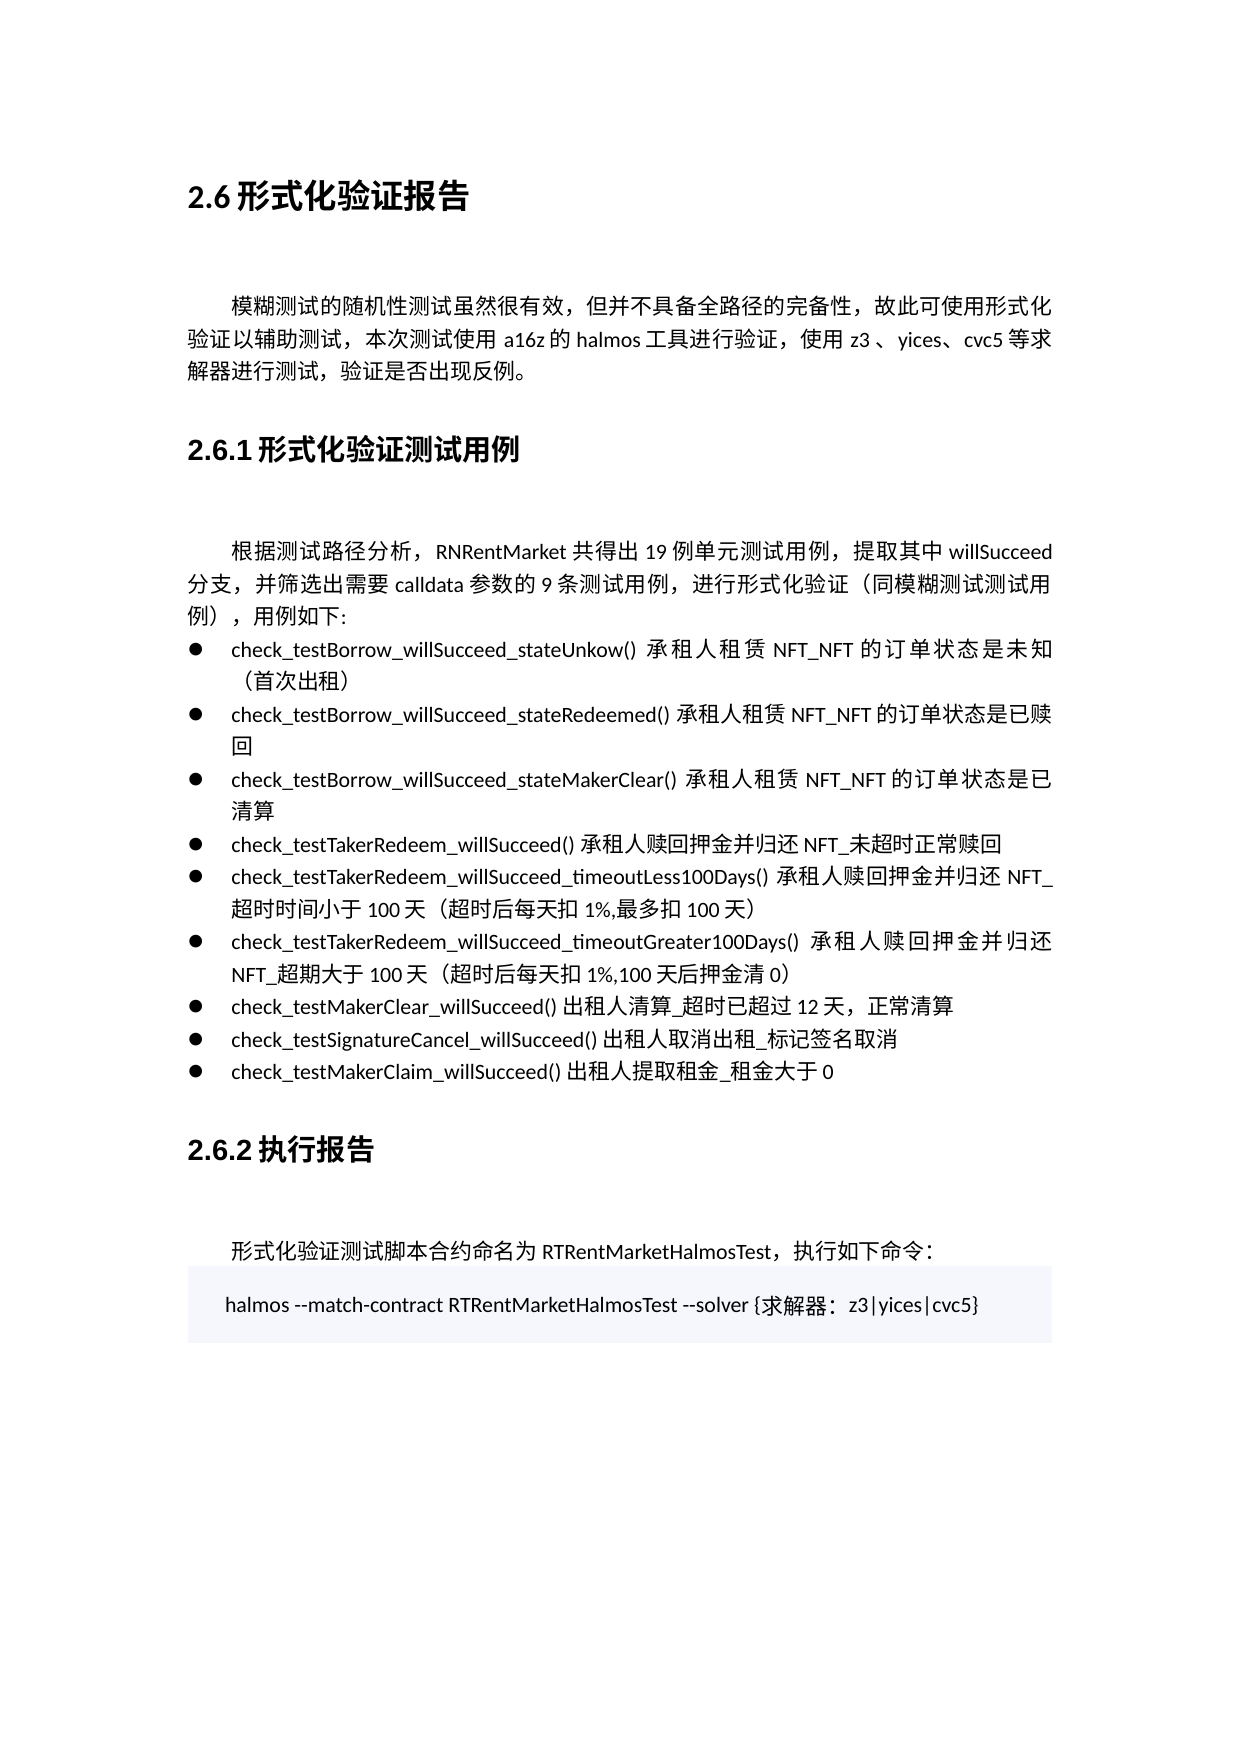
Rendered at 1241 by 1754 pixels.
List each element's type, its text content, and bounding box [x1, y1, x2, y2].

list check_testTakerRedeem_willSucceed_timeoutLess100Days() 承租人赎回押金并归还NFT_超时时间小于100天（超时后每天扣1%,最多扣100天） [187, 859, 1053, 924]
list check_testBorrow_willSucceed_stateMakerClear() 承租人租赁NFT_NFT的订单状态是已清算 [187, 761, 1053, 826]
list check_testSignatureCancel_willSucceed() 出租人取消出租_标记签名取消 [187, 1021, 1053, 1054]
subtitle 2.6.1形式化验证测试用例 [187, 415, 1053, 480]
text halmos --match-contract RTRentMarketHalmosTest --solver {求解器：z3|yices|cvc5} [189, 1268, 1051, 1342]
list check_testMakerClaim_willSucceed() 出租人提取租金_租金大于0 [187, 1054, 1053, 1086]
list check_testTakerRedeem_willSucceed() 承租人赎回押金并归还NFT_未超时正常赎回 [187, 826, 1053, 859]
list check_testBorrow_willSucceed_stateRedeemed() 承租人租赁NFT_NFT的订单状态是已赎回 [187, 696, 1053, 761]
text 模糊测试的随机性测试虽然很有效，但并不具备全路径的完备性，故此可使用形式化验证以辅助测试，本次测试使用a16z的halmos工具进行验证，使用z3 、yices、cvc5等求解器进行测试，验证是否出现反例。 [187, 289, 1053, 386]
text 形式化验证测试脚本合约命名为RTRentMarketHalmosTest，执行如下命令： [187, 1234, 1053, 1266]
list check_testTakerRedeem_willSucceed_timeoutGreater100Days() 承租人赎回押金并归还NFT_超期大于100天（超时后每天扣1%,100天后押金清0） [187, 924, 1053, 989]
subtitle 2.6.2执行报告 [187, 1116, 1053, 1181]
list check_testBorrow_willSucceed_stateUnkow() 承租人租赁NFT_NFT的订单状态是未知（首次出租） [187, 631, 1053, 696]
text 根据测试路径分析，RNRentMarket共得出19例单元测试用例，提取其中willSucceed分支，并筛选出需要calldata参数的9条测试用例，进行形式化验证（同模糊测试测试用例），用例如下: [187, 534, 1053, 631]
list check_testMakerClear_willSucceed() 出租人清算_超时已超过12天，正常清算 [187, 989, 1053, 1021]
subtitle 2.6形式化验证报告 [187, 162, 1053, 227]
